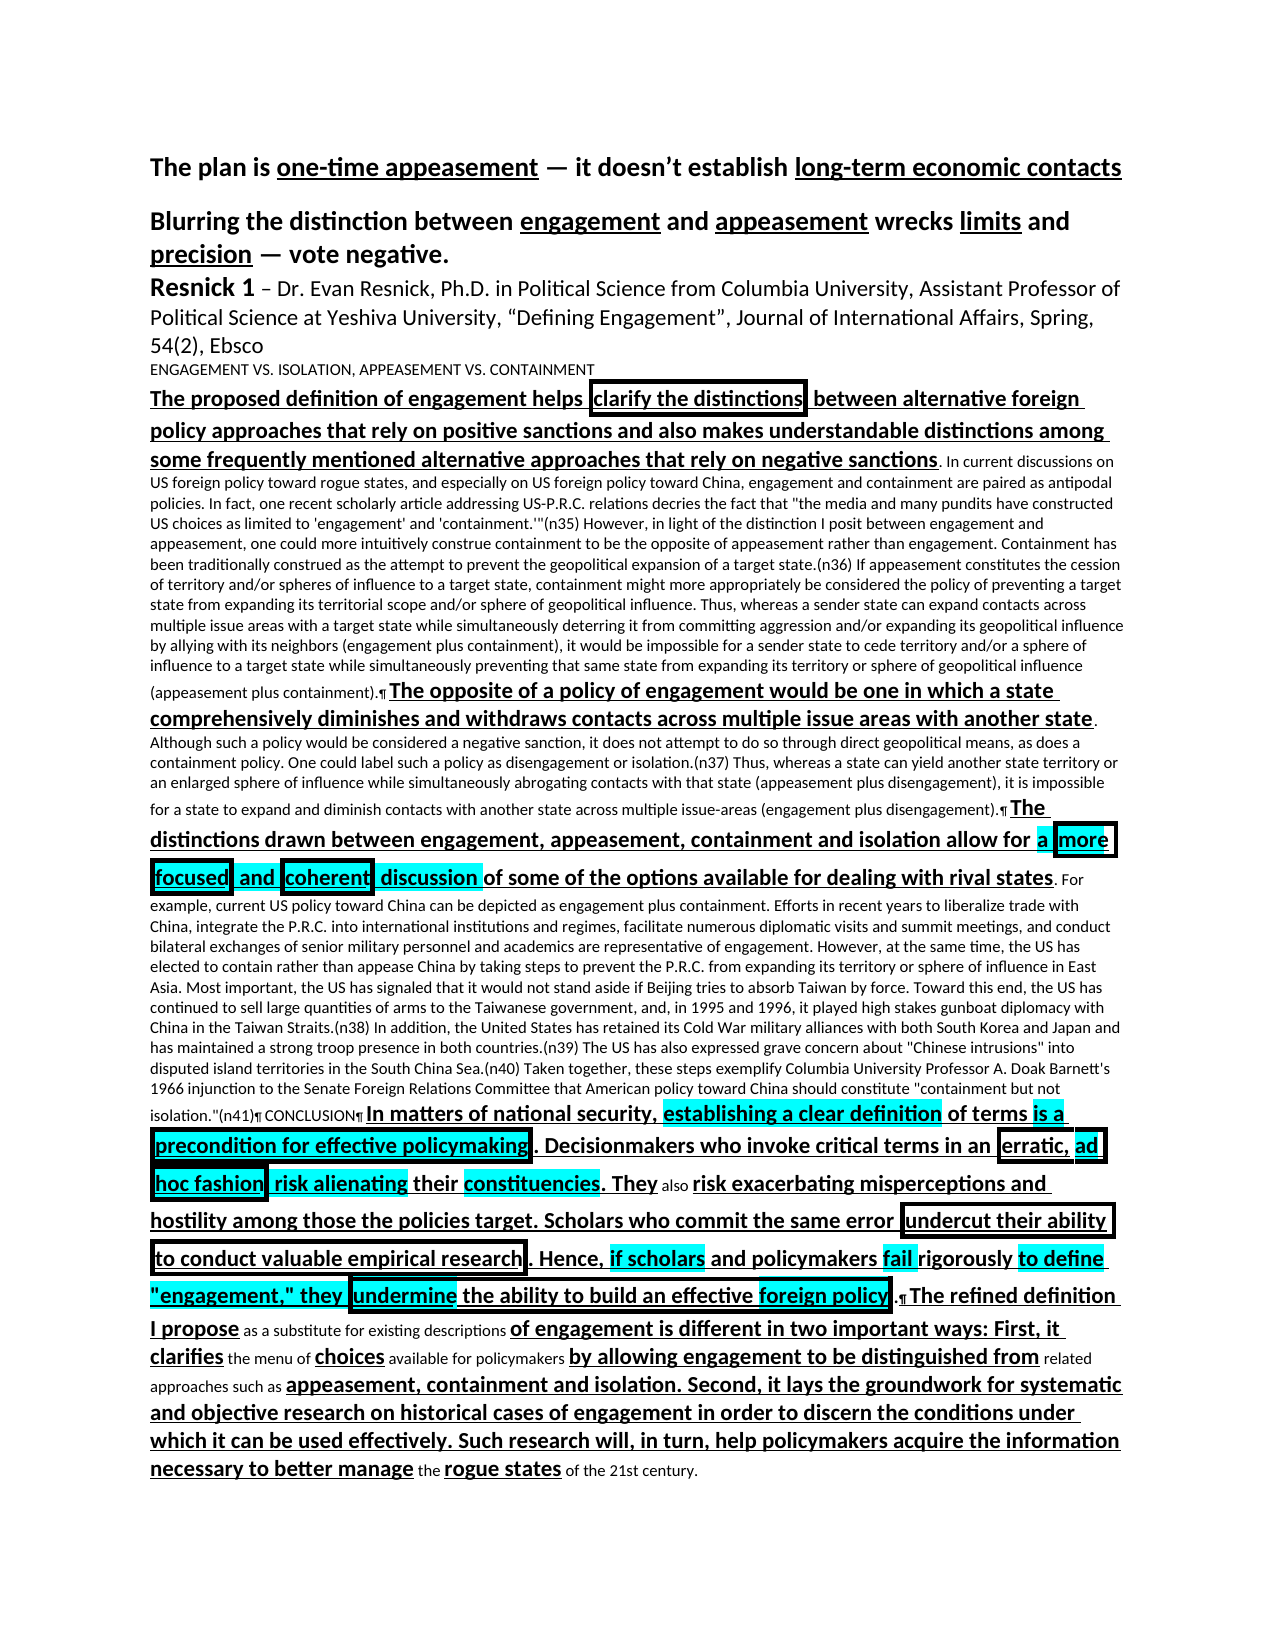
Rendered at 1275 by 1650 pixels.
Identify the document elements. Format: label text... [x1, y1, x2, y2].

subtitle The plan is one-time appeasement — it doesn’t establish long-term economic contacts [150, 150, 1125, 183]
text ENGAGEMENT VS. ISOLATION, APPEASEMENT VS. CONTAINMENT [150, 359, 1125, 379]
text The proposed definition of engagement helps clarify the distinctions between alternative foreign policy approaches that rely on positive sanctions and also makes understandable distinctions among some frequently mentioned alternative approaches that rely on negative sanctions. In current discussions on US foreign policy toward rogue states, and especially on US foreign policy toward China, engagement and containment are paired as antipodal policies. In fact, one recent scholarly article addressing US-P.R.C. relations decries the fact that "the media and many pundits have constructed US choices as limited to 'engagement' and 'containment.'"(n35) However, in light of the distinction I posit between engagement and appeasement, one could more intuitively construe containment to be the opposite of appeasement rather than engagement. Containment has been traditionally construed as the attempt to prevent the geopolitical expansion of a target state.(n36) If appeasement constitutes the cession of territory and/or spheres of influence to a target state, containment might more appropriately be considered the policy of preventing a target state from expanding its territorial scope and/or sphere of geopolitical influence. Thus, whereas a sender state can expand contacts across multiple issue areas with a target state while simultaneously deterring it from committing aggression and/or expanding its geopolitical influence by allying with its neighbors (engagement plus containment), it would be impossible for a sender state to cede territory and/or a sphere of influence to a target state while simultaneously preventing that same state from expanding its territory or sphere of geopolitical influence (appeasement plus containment).¶ The opposite of a policy of engagement would be one in which a state comprehensively diminishes and withdraws contacts across multiple issue areas with another state. Although such a policy would be considered a negative sanction, it does not attempt to do so through direct geopolitical means, as does a containment policy. One could label such a policy as disengagement or isolation.(n37) Thus, whereas a state can yield another state territory or an enlarged sphere of influence while simultaneously abrogating contacts with that state (appeasement plus disengagement), it is impossible for a state to expand and diminish contacts with another state across multiple issue-areas (engagement plus disengagement).¶ The distinctions drawn between engagement, appeasement, containment and isolation allow for a more focused and coherent discussion of some of the options available for dealing with rival states. For example, current US policy toward China can be depicted as engagement plus containment. Efforts in recent years to liberalize trade with China, integrate the P.R.C. into international institutions and regimes, facilitate numerous diplomatic visits and summit meetings, and conduct bilateral exchanges of senior military personnel and academics are representative of engagement. However, at the same time, the US has elected to contain rather than appease China by taking steps to prevent the P.R.C. from expanding its territory or sphere of influence in East Asia. Most important, the US has signaled that it would not stand aside if Beijing tries to absorb Taiwan by force. Toward this end, the US has continued to sell large quantities of arms to the Taiwanese government, and, in 1995 and 1996, it played high stakes gunboat diplomacy with China in the Taiwan Straits.(n38) In addition, the United States has retained its Cold War military alliances with both South Korea and Japan and has maintained a strong troop presence in both countries.(n39) The US has also expressed grave concern about "Chinese intrusions" into disputed island territories in the South China Sea.(n40) Taken together, these steps exemplify Columbia University Professor A. Doak Barnett's 1966 injunction to the Senate Foreign Relations Committee that American policy toward China should constitute "containment but not isolation."(n41)¶ CONCLUSION¶ In matters of national security, establishing a clear definition of terms is a precondition for effective policymaking. Decisionmakers who invoke critical terms in an erratic, ad hoc fashion risk alienating their constituencies. They also risk exacerbating misperceptions and hostility among those the policies target. Scholars who commit the same error undercut their ability to conduct valuable empirical research. Hence, if scholars and policymakers fail rigorously to define "engagement," they undermine the ability to build an effective foreign policy.¶ The refined definition I propose as a substitute for existing descriptions of engagement is different in two important ways: First, it clarifies the menu of choices available for policymakers by allowing engagement to be distinguished from related approaches such as appeasement, containment and isolation. Second, it lays the groundwork for systematic and objective research on historical cases of engagement in order to discern the conditions under which it can be used effectively. Such research will, in turn, help policymakers acquire the information necessary to better manage the rogue states of the 21st century. [150, 379, 1125, 1482]
text Resnick 1 – Dr. Evan Resnick, Ph.D. in Political Science from Columbia University, Assistant Professor of Political Science at Yeshiva University, “Defining Engagement”, Journal of International Affairs, Spring, 54(2), Ebsco [150, 270, 1125, 359]
subtitle Blurring the distinction between engagement and appeasement wrecks limits and precision — vote negative. [150, 204, 1125, 270]
